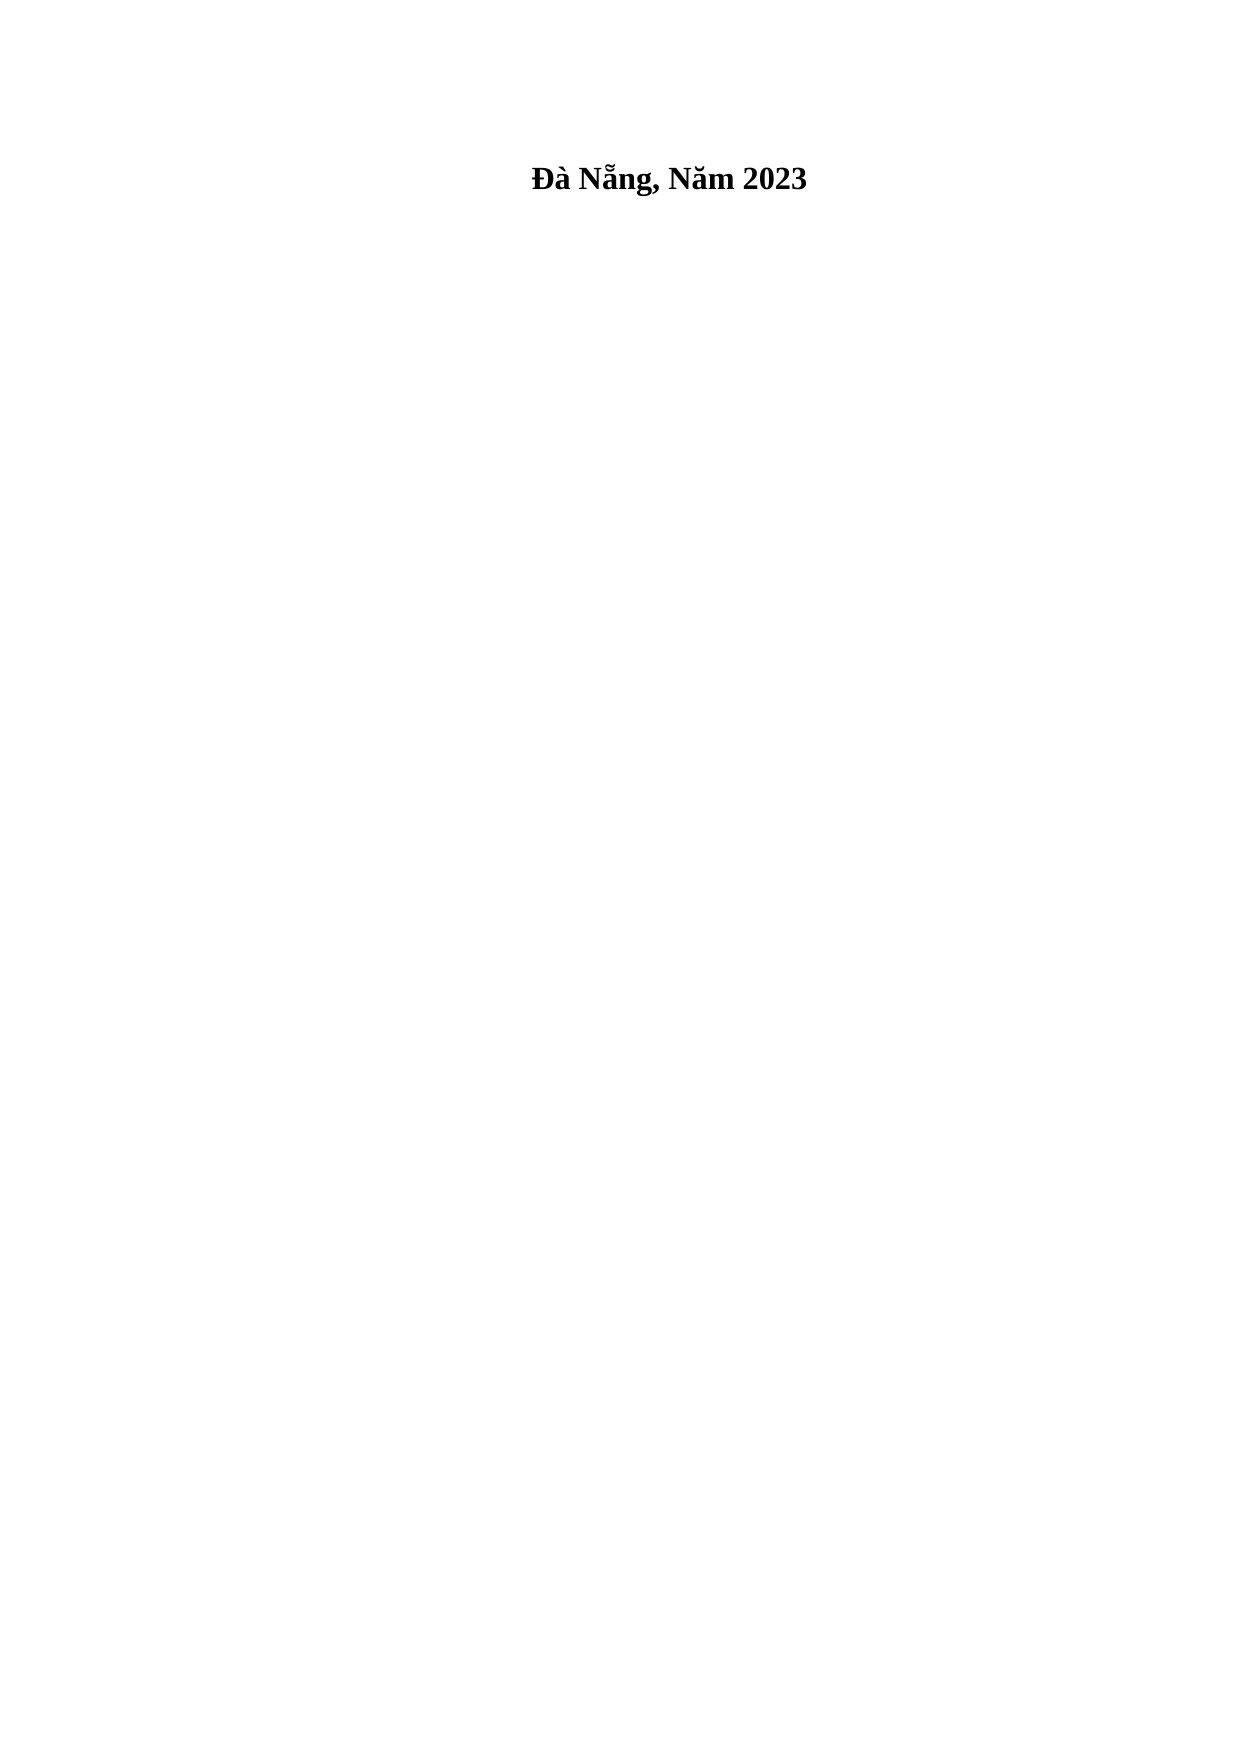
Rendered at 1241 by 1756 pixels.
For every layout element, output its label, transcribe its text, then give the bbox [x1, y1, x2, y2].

text Đà Nẵng, Năm 2023 [133, 160, 1205, 197]
